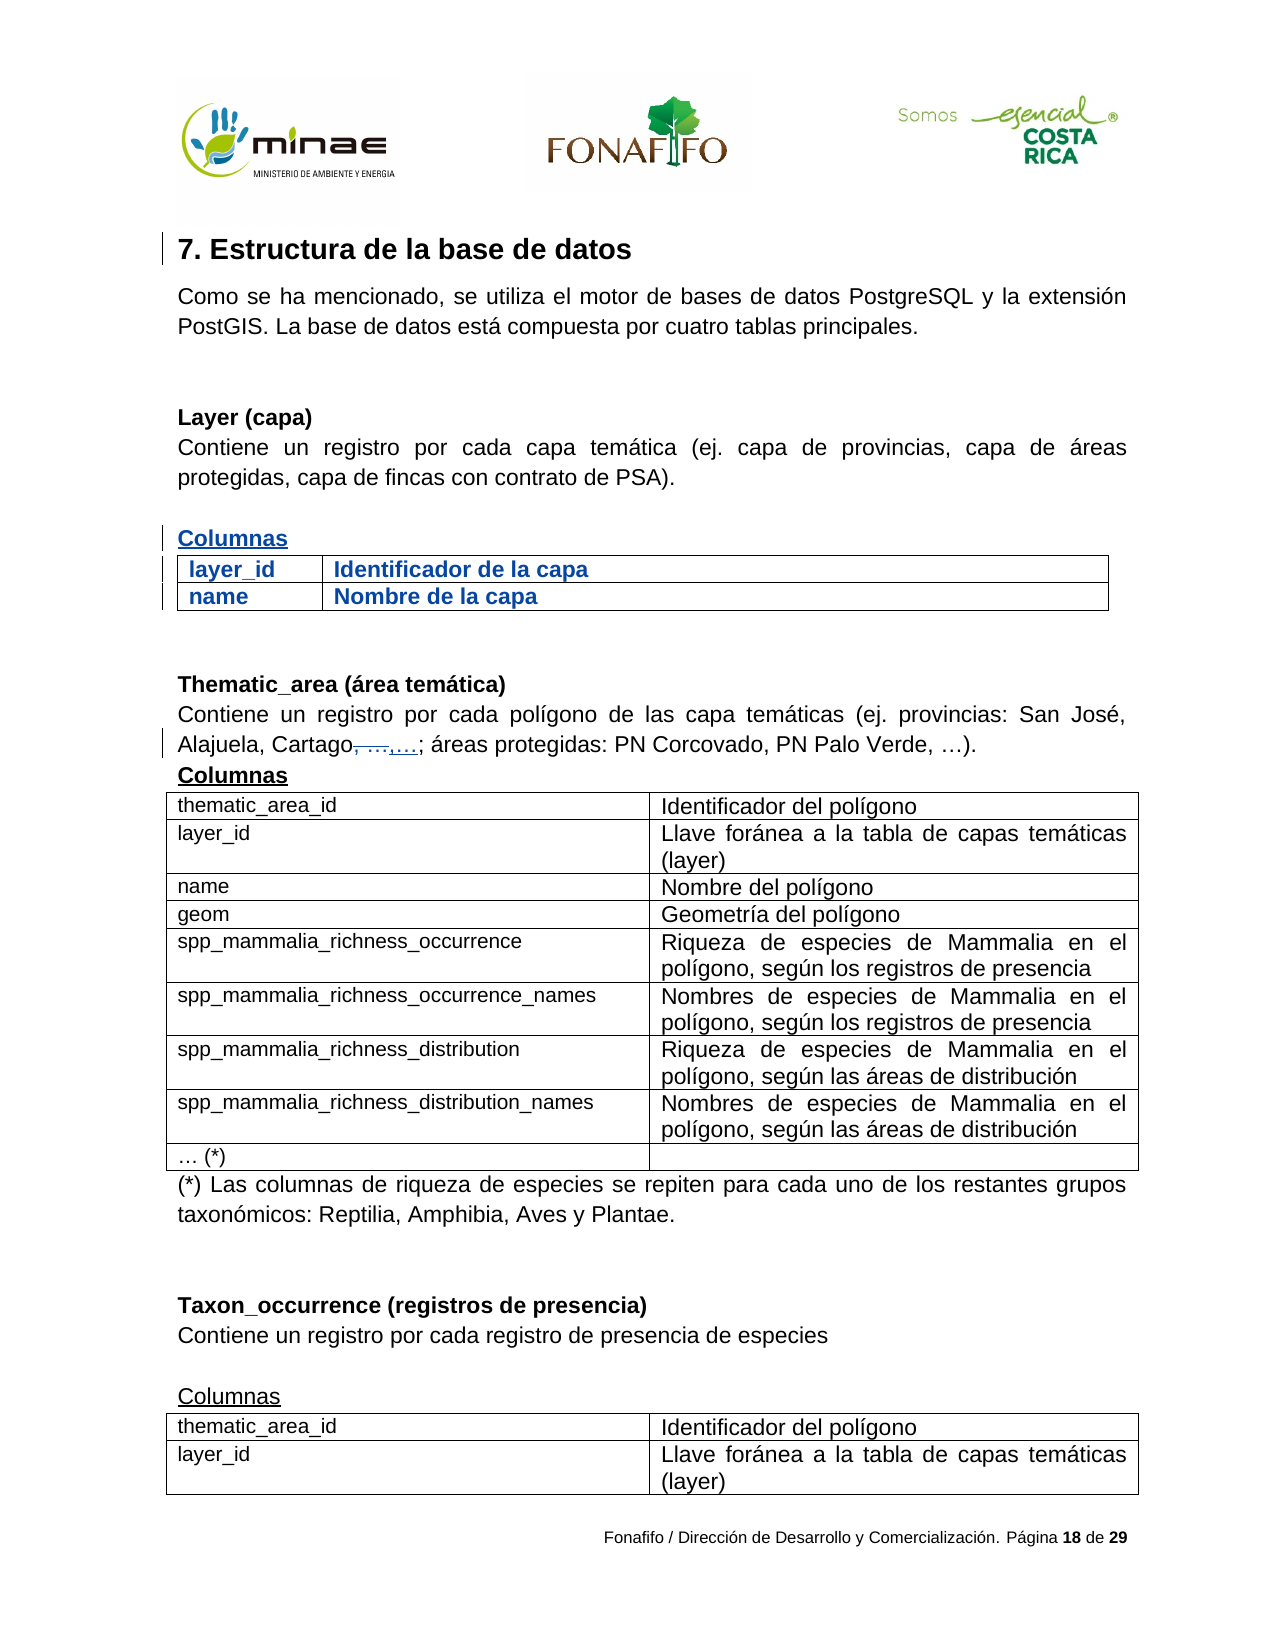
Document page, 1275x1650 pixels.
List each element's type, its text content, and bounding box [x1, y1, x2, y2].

table_cell Llave foránea a la tabla de capas temáticas (layer) [650, 820, 1138, 873]
table_cell Riqueza de especies de Mammalia en el polígono, según los registros de presencia [650, 929, 1138, 982]
table_header Identificador del polígono [650, 793, 1138, 819]
table_cell layer_id [167, 820, 649, 873]
text Layer (capa) [177, 404, 1127, 430]
text Columnas [177, 1383, 1127, 1409]
table_cell [650, 1144, 1138, 1170]
table_cell spp_mammalia_richness_occurrence_names [167, 983, 649, 1035]
table_cell spp_mammalia_richness_distribution [167, 1036, 649, 1089]
table_cell spp_mammalia_richness_occurrence [167, 929, 649, 982]
table_cell Riqueza de especies de Mammalia en el polígono, según las áreas de distribución [650, 1036, 1138, 1089]
picture [850, 48, 1165, 212]
table_header Identificador de la capa [323, 556, 1108, 582]
table_cell geom [167, 901, 649, 928]
subtitle 7. Estructura de la base de datos [177, 232, 1127, 265]
table_cell spp_mammalia_richness_distribution_names [167, 1090, 649, 1143]
text Contiene un registro por cada polígono de las capa temáticas (ej. provincias: San José, Alajuela, Cartago; áreas protegidas: PN Corcovado, PN Palo Verde, …). [177, 701, 1127, 758]
text (*) Las columnas de riqueza de especies se repiten para cada uno de los restantes grupos taxonómicos: Reptilia, Amphibia, Aves y Plantae. [177, 1171, 1127, 1228]
table_header thematic_area_id [167, 793, 649, 819]
table_cell name [178, 583, 322, 609]
table_cell Nombre de la capa [323, 583, 1108, 609]
text Taxon_occurrence (registros de presencia) [177, 1292, 1127, 1318]
table_cell layer_id [167, 1441, 649, 1494]
text Columnas [177, 762, 1127, 788]
table_cell Nombres de especies de Mammalia en el polígono, según las áreas de distribución [650, 1090, 1138, 1143]
table_cell … (*) [167, 1144, 649, 1170]
table_cell Llave foránea a la tabla de capas temáticas (layer) [650, 1441, 1138, 1494]
picture [524, 71, 751, 191]
table_cell Geometría del polígono [650, 901, 1138, 928]
table_header layer_id [178, 556, 322, 582]
picture [177, 75, 403, 228]
table_cell name [167, 874, 649, 900]
text Thematic_area (área temática) [177, 671, 1127, 697]
text Contiene un registro por cada capa temática (ej. capa de provincias, capa de áreas protegidas, capa de fincas con contrato de PSA). [177, 434, 1127, 491]
text Columnas [177, 524, 1127, 551]
table_header thematic_area_id [167, 1414, 649, 1440]
text Como se ha mencionado, se utiliza el motor de bases de datos PostgreSQL y la extensión PostGIS. La base de datos está compuesta por cuatro tablas principales. [177, 283, 1127, 339]
text Contiene un registro por cada registro de presencia de especies [177, 1322, 1127, 1349]
table_cell Nombres de especies de Mammalia en el polígono, según los registros de presencia [650, 983, 1138, 1035]
table_header Identificador del polígono [650, 1414, 1138, 1440]
table_cell Nombre del polígono [650, 874, 1138, 900]
